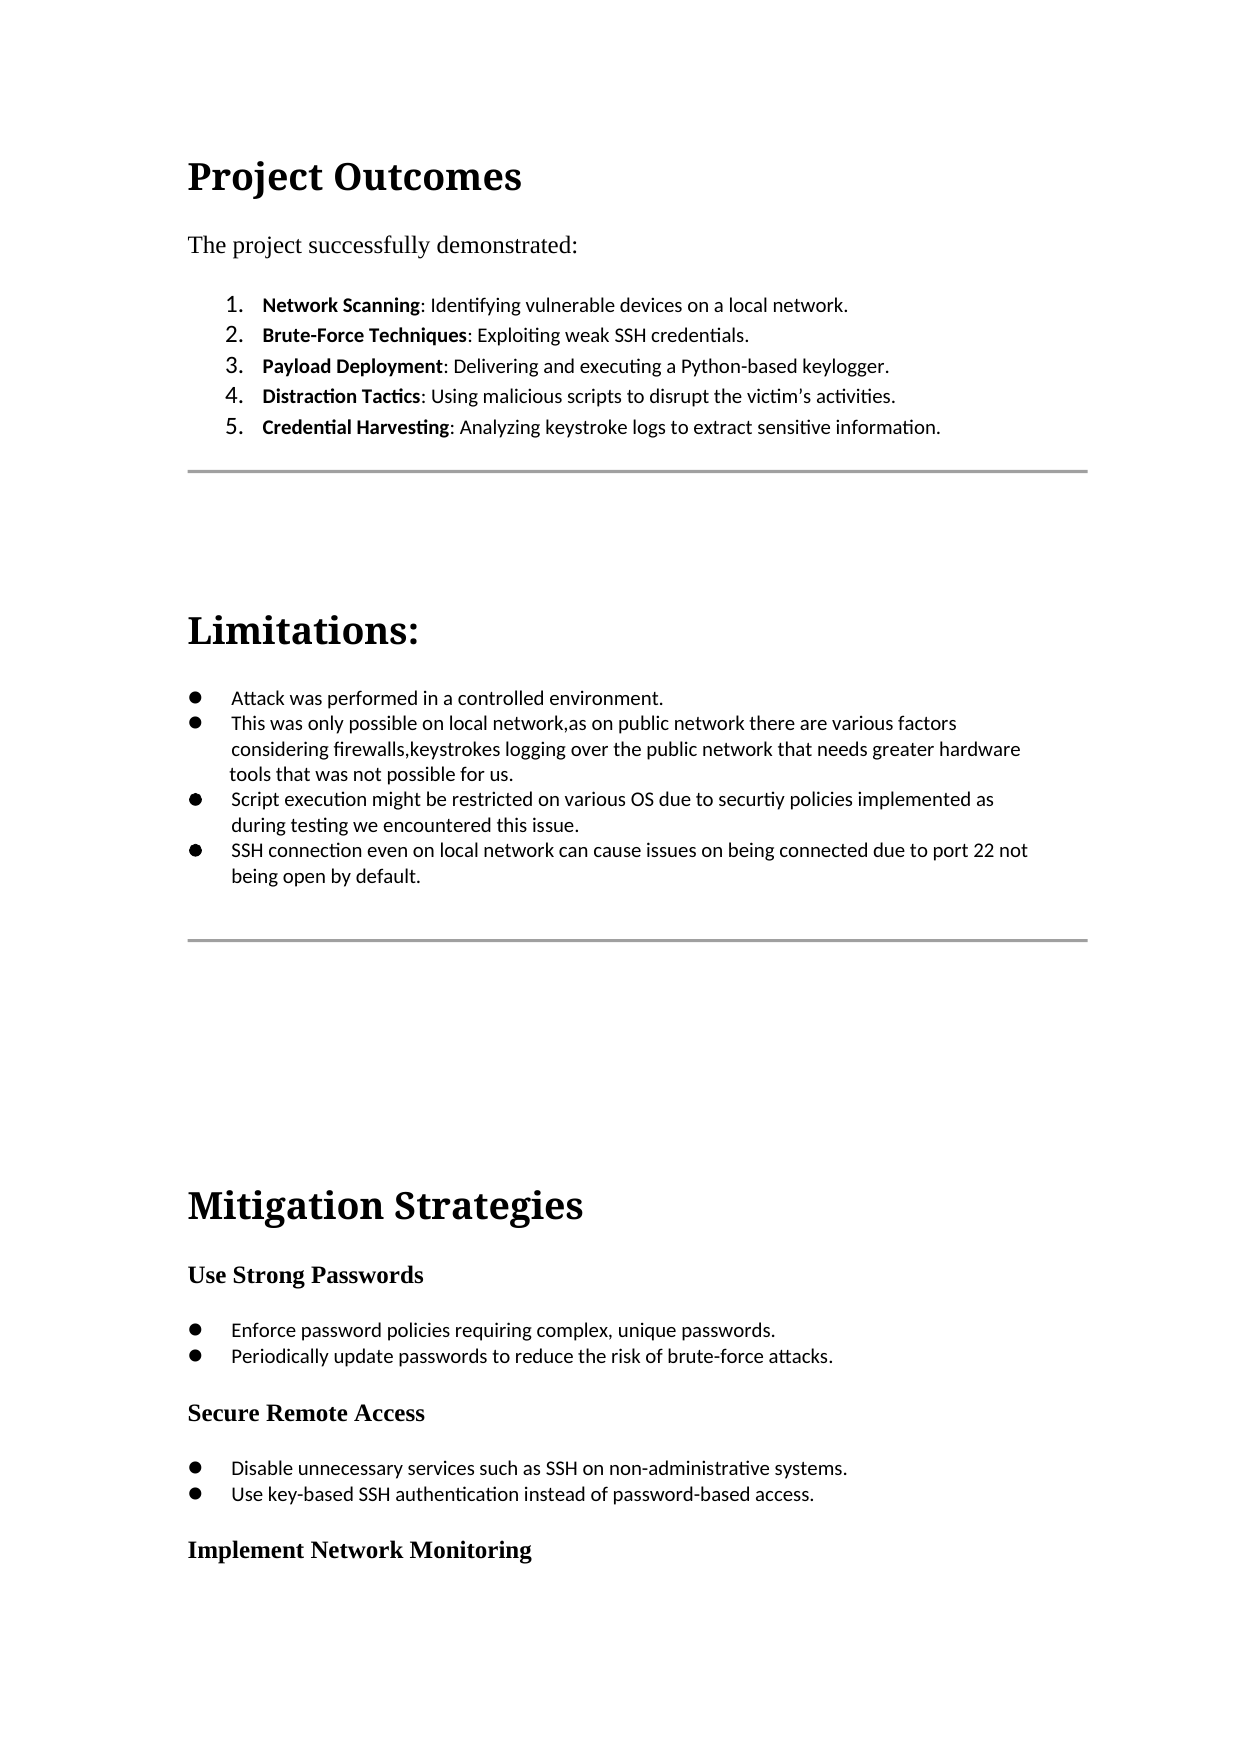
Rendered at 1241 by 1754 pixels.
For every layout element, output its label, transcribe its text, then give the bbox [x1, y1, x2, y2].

subtitle Project Outcomes [187, 150, 1053, 201]
list Disable unnecessary services such as SSH on non-administrative systems. [187, 1456, 1053, 1481]
list SSH connection even on local network can cause issues on being connected due to port 22 not being open by default. [187, 837, 1053, 888]
text Use Strong Passwords [187, 1260, 1053, 1288]
list Network Scanning: Identifying vulnerable devices on a local network. [225, 288, 1053, 319]
text Implement Network Monitoring [187, 1536, 1053, 1564]
text Secure Remote Access [187, 1398, 1053, 1426]
list tools that was not possible for us. [187, 761, 1053, 787]
list Distraction Tactics: Using malicious scripts to disrupt the victim’s activities. [225, 380, 1053, 410]
list Payload Deployment: Delivering and executing a Python-based keylogger. [225, 349, 1053, 380]
list Periodically update passwords to reduce the risk of brute-force attacks. [187, 1343, 1053, 1368]
list Use key-based SSH authentication instead of password-based access. [187, 1481, 1053, 1506]
list Enforce password policies requiring complex, unique passwords. [187, 1318, 1053, 1343]
list This was only possible on local network,as on public network there are various factors considering firewalls,keystrokes logging over the public network that needs greater hardware [187, 710, 1053, 761]
subtitle Mitigation Strategies [187, 1179, 1053, 1231]
list Credential Harvesting: Analyzing keystroke logs to extract sensitive information. [225, 410, 1053, 441]
text The project successfully demonstrated: [187, 230, 1053, 259]
list Brute-Force Techniques: Exploiting weak SSH credentials. [225, 319, 1053, 349]
list Script execution might be restricted on various OS due to securtiy policies implemented as during testing we encountered this issue. [187, 787, 1053, 837]
subtitle Limitations: [187, 605, 1053, 656]
list Attack was performed in a controlled environment. [187, 685, 1053, 710]
